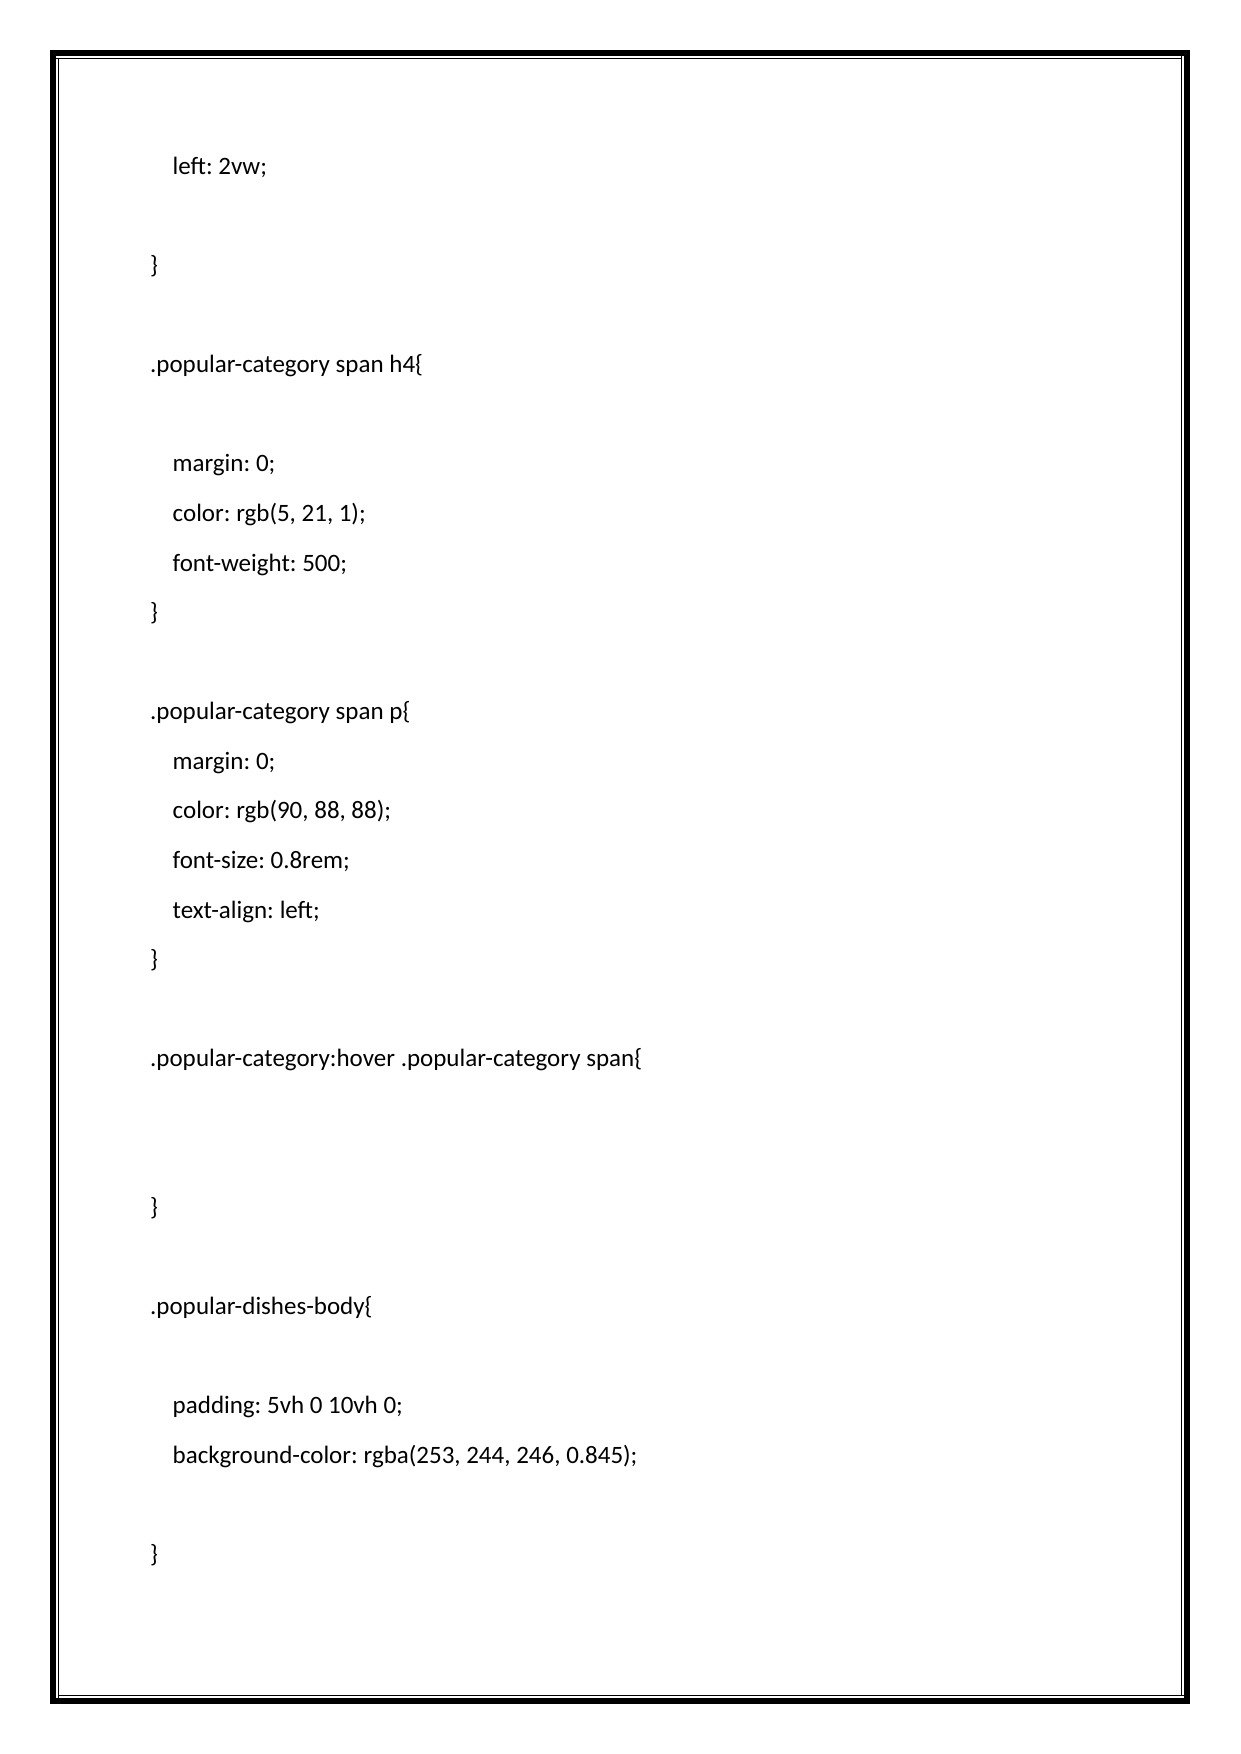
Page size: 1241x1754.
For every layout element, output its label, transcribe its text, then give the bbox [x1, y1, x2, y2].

text } [150, 249, 1090, 280]
text .popular-category:hover .popular-category span{ [150, 1042, 1090, 1073]
text color: rgb(5, 21, 1); [150, 497, 1090, 528]
text } [150, 943, 1090, 974]
text padding: 5vh 0 10vh 0; [150, 1389, 1090, 1420]
text .popular-dishes-body{ [150, 1290, 1090, 1321]
text margin: 0; [150, 745, 1090, 776]
text .popular-category span h4{ [150, 348, 1090, 379]
text .popular-category span p{ [150, 695, 1090, 726]
text } [150, 1191, 1090, 1222]
text font-size: 0.8rem; [150, 844, 1090, 875]
text margin: 0; [150, 447, 1090, 478]
text color: rgb(90, 88, 88); [150, 794, 1090, 825]
text font-weight: 500; [150, 547, 1090, 577]
text } [150, 596, 1090, 627]
text left: 2vw; [150, 150, 1090, 181]
text } [150, 1538, 1090, 1569]
text text-align: left; [150, 894, 1090, 924]
text background-color: rgba(253, 244, 246, 0.845); [150, 1439, 1090, 1470]
